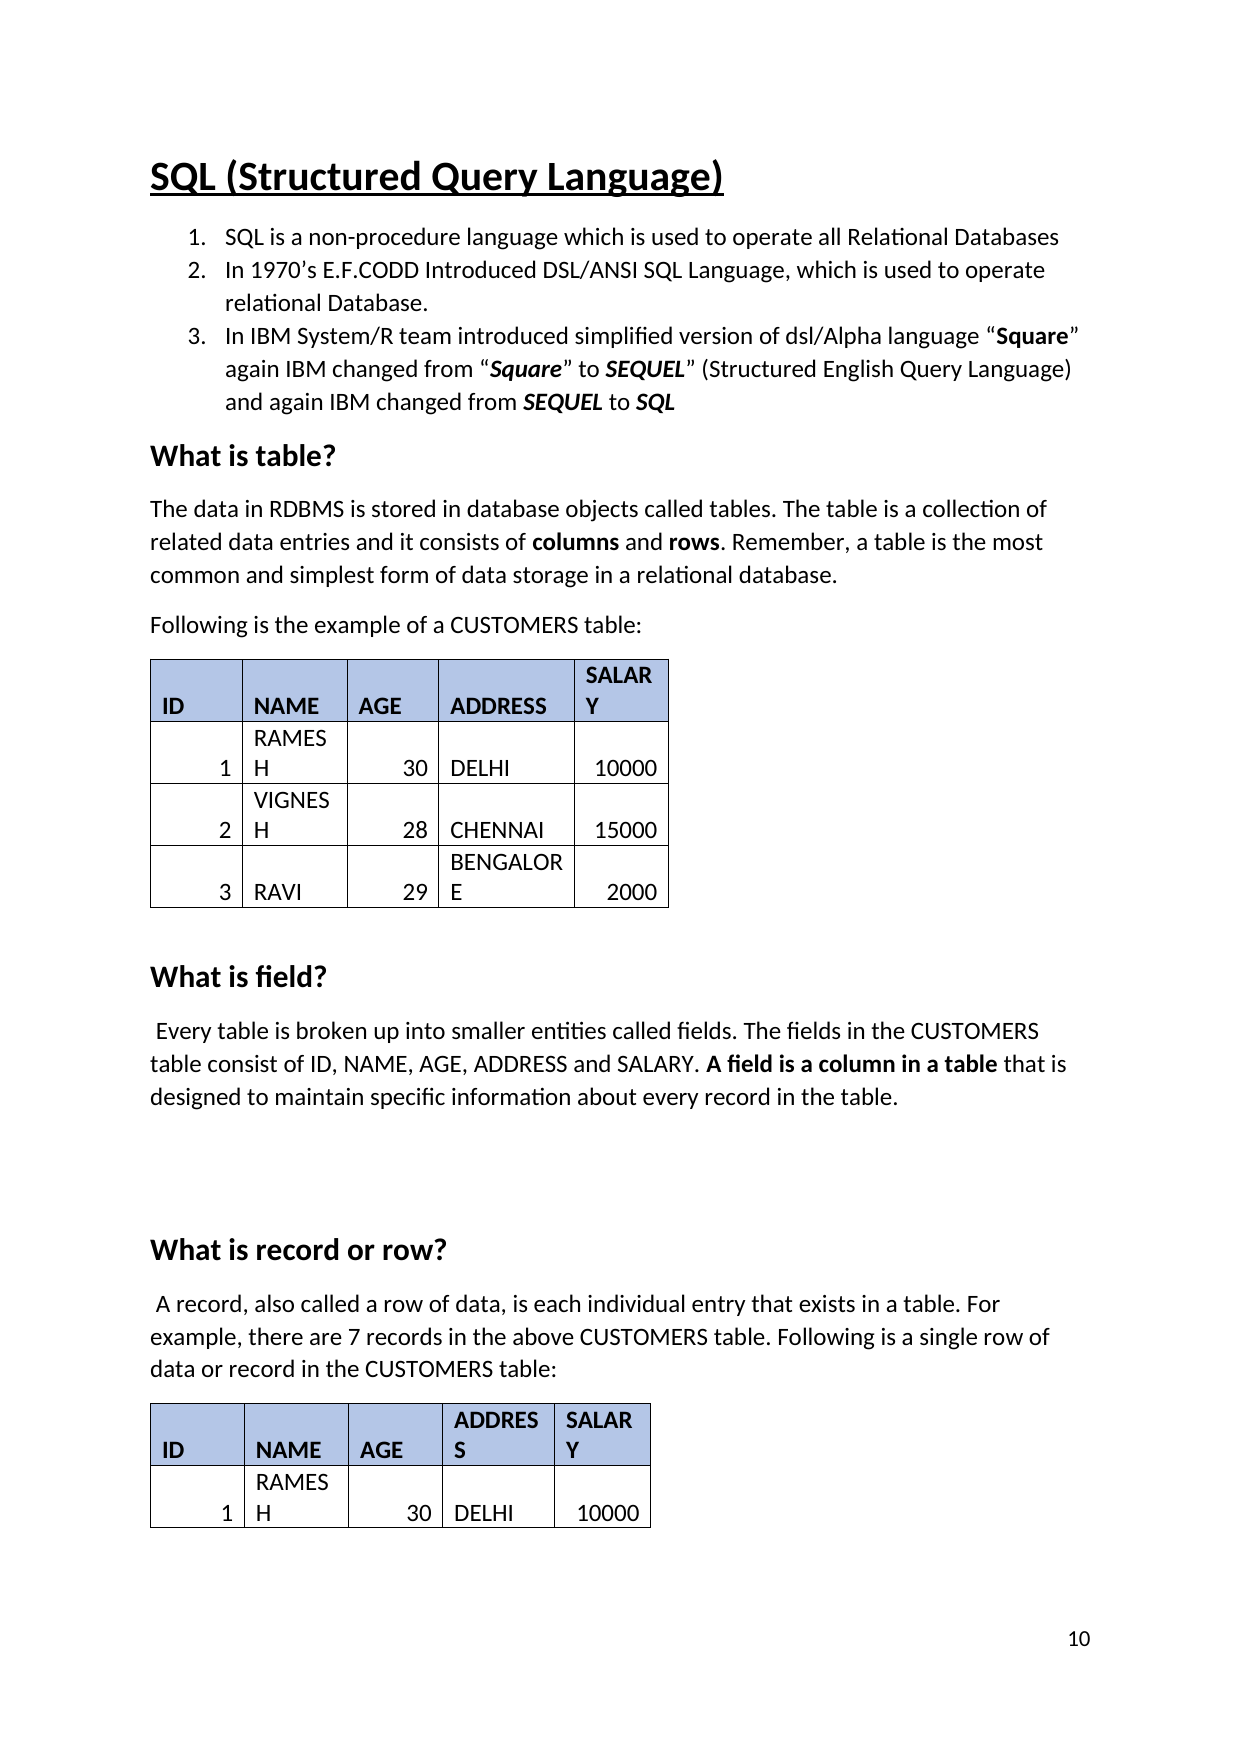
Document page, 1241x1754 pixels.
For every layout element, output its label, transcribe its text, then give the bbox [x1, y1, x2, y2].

table_cell BENGALORE [439, 846, 574, 907]
table_header NAME [243, 660, 347, 721]
table_header AGE [349, 1404, 442, 1465]
list In IBM System/R team introduced simplified version of dsl/Alpha language “Square” again IBM changed from “Square” to SEQUEL” (Structured English Query Language) and again IBM changed from SEQUEL to SQL [187, 320, 1090, 417]
table_cell 1 [151, 1466, 244, 1527]
table_header ID [151, 660, 242, 721]
text What is field? [150, 957, 1090, 996]
text A record, also called a row of data, is each individual entry that exists in a table. For example, there are 7 records in the above CUSTOMERS table. Following is a single row of data or record in the CUSTOMERS table: [150, 1288, 1090, 1384]
table_cell 10000 [555, 1466, 650, 1527]
text Every table is broken up into smaller entities called fields. The fields in the CUSTOMERS table consist of ID, NAME, AGE, ADDRESS and SALARY. A field is a column in a table that is designed to maintain specific information about every record in the table. [150, 1015, 1090, 1112]
table_cell 3 [151, 846, 242, 907]
text SQL (Structured Query Language) [150, 150, 1090, 201]
table_header ADDRESS [439, 660, 574, 721]
table_cell 30 [349, 1466, 442, 1527]
table_header ID [151, 1404, 244, 1465]
table_cell DELHI [439, 722, 574, 783]
table_cell 10000 [575, 722, 668, 783]
table_cell 1 [151, 722, 242, 783]
text The data in RDBMS is stored in database objects called tables. The table is a collection of related data entries and it consists of columns and rows. Remember, a table is the most common and simplest form of data storage in a relational database. [150, 493, 1090, 590]
table_cell RAMESH [243, 722, 347, 783]
table_cell 15000 [575, 784, 668, 845]
table_cell 29 [348, 846, 438, 907]
text What is table? [150, 436, 1090, 474]
table_cell RAMESH [245, 1466, 348, 1527]
table_header NAME [245, 1404, 348, 1465]
table_header SALARY [555, 1404, 650, 1465]
table_cell 2 [151, 784, 242, 845]
text What is record or row? [150, 1230, 1090, 1268]
list In 1970’s E.F.CODD Introduced DSL/ANSI SQL Language, which is used to operate relational Database. [187, 254, 1090, 318]
table_cell 2000 [575, 846, 668, 907]
table_cell VIGNESH [243, 784, 347, 845]
table_header ADDRESS [443, 1404, 554, 1465]
table_cell 30 [348, 722, 438, 783]
table_cell 28 [348, 784, 438, 845]
text Following is the example of a CUSTOMERS table: [150, 609, 1090, 639]
table_header SALARY [575, 660, 668, 721]
table_cell CHENNAI [439, 784, 574, 845]
list SQL is a non-procedure language which is used to operate all Relational Databases [187, 222, 1090, 252]
table_cell DELHI [443, 1466, 554, 1527]
table_cell RAVI [243, 846, 347, 907]
table_header AGE [348, 660, 438, 721]
